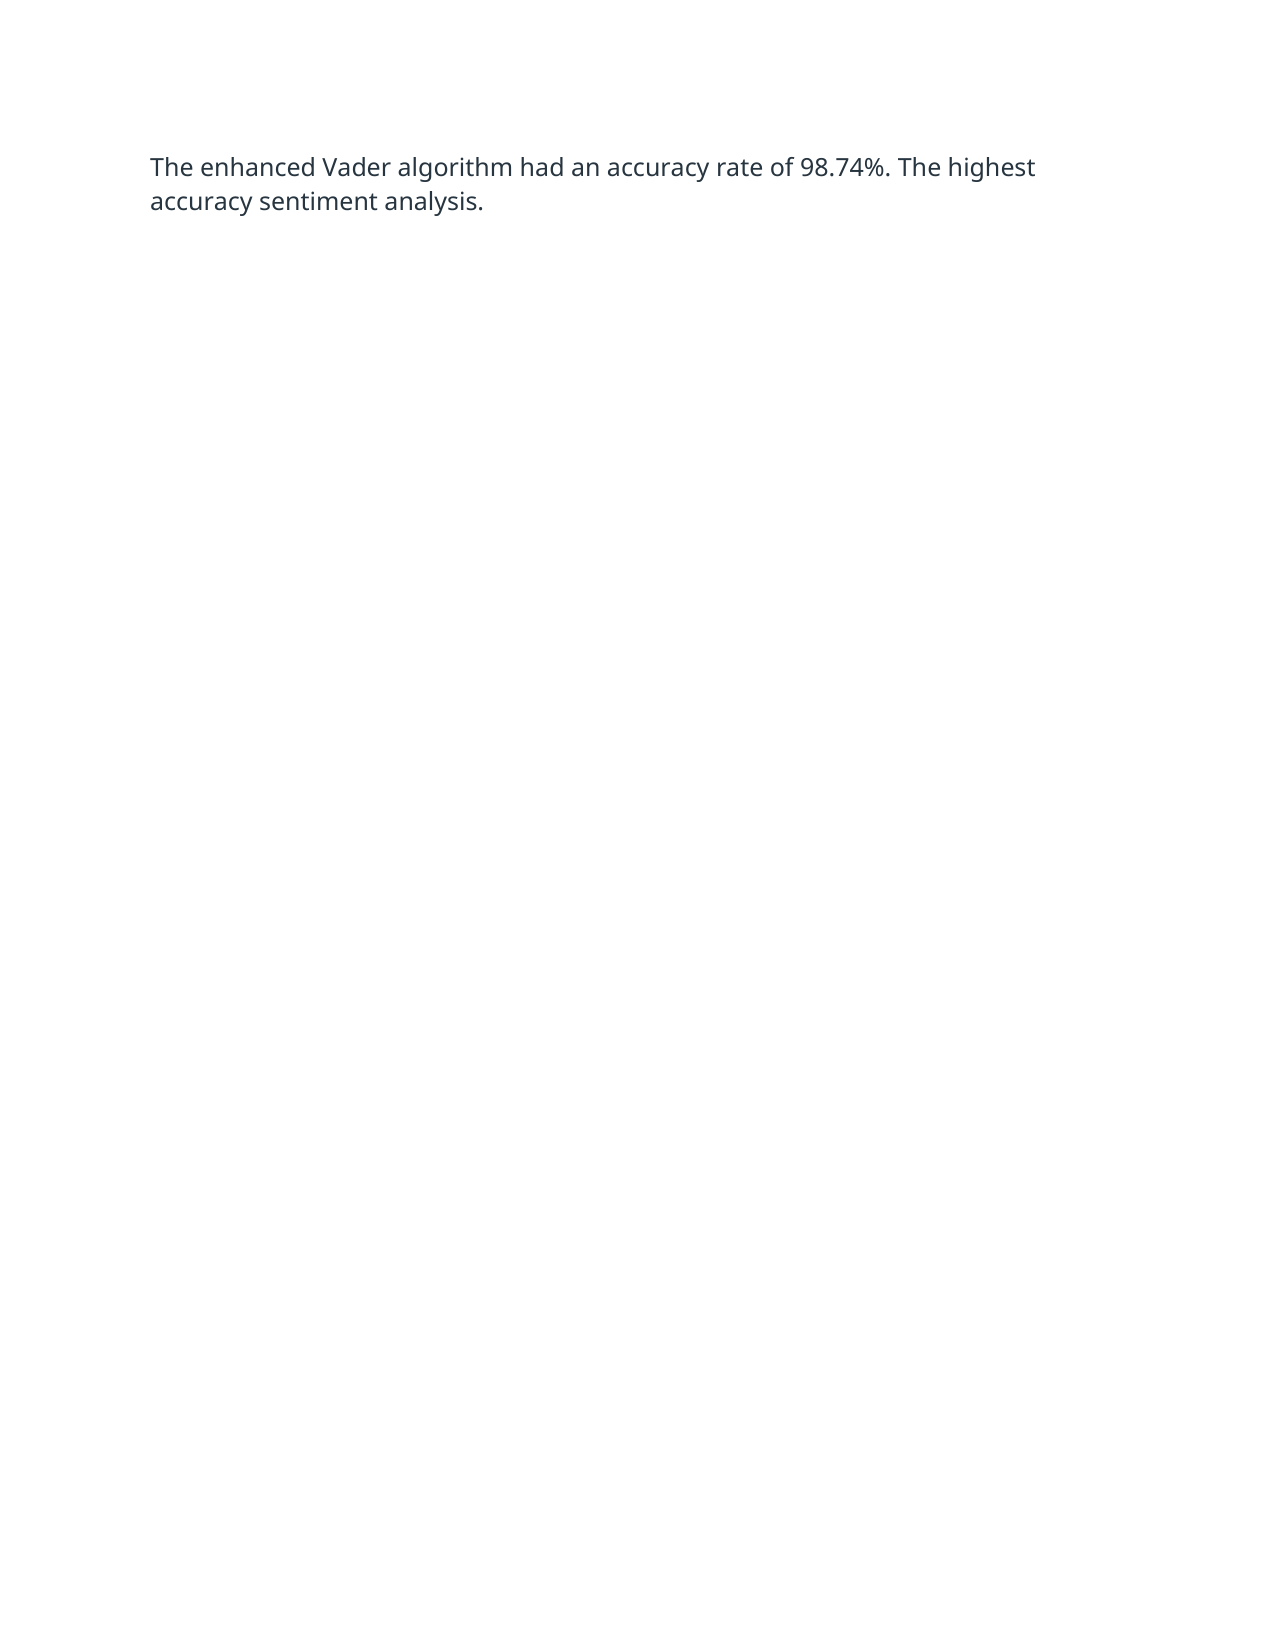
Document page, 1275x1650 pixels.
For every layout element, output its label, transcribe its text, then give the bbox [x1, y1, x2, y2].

text The enhanced Vader algorithm had an accuracy rate of 98.74%. The highest accuracy sentiment analysis. [150, 150, 1125, 218]
